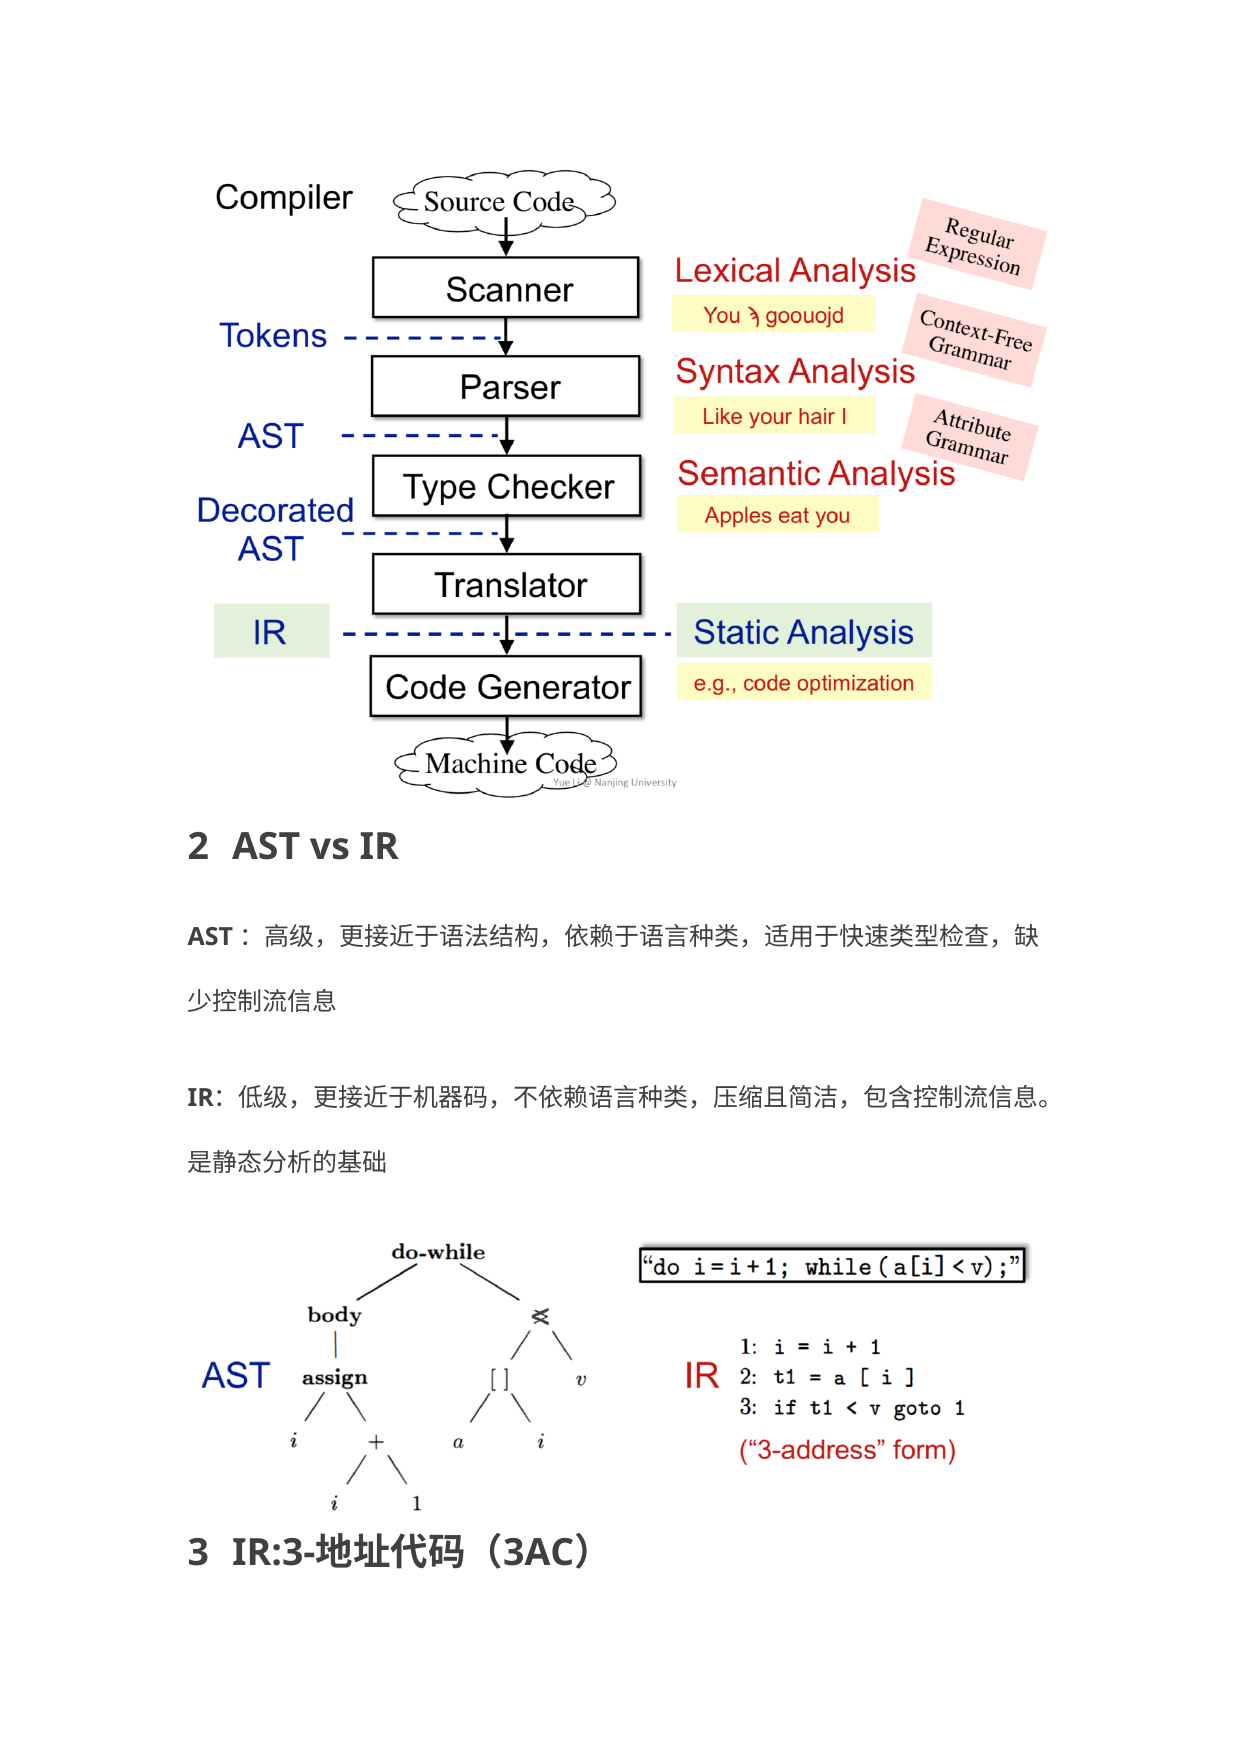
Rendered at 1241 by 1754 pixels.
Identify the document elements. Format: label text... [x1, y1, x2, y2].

subtitle AST vs IR [187, 812, 1053, 877]
text AST ：高级，更接近于语法结构，依赖于语言种类，适用于快速类型检查，缺少控制流信息 [187, 902, 1053, 1032]
picture [187, 1224, 1053, 1511]
picture [187, 162, 1053, 807]
subtitle IR:3-地址代码（3AC） [187, 1517, 1053, 1582]
text IR：低级，更接近于机器码，不依赖语言种类，压缩且简洁，包含控制流信息。是静态分析的基础 [187, 1063, 1053, 1193]
